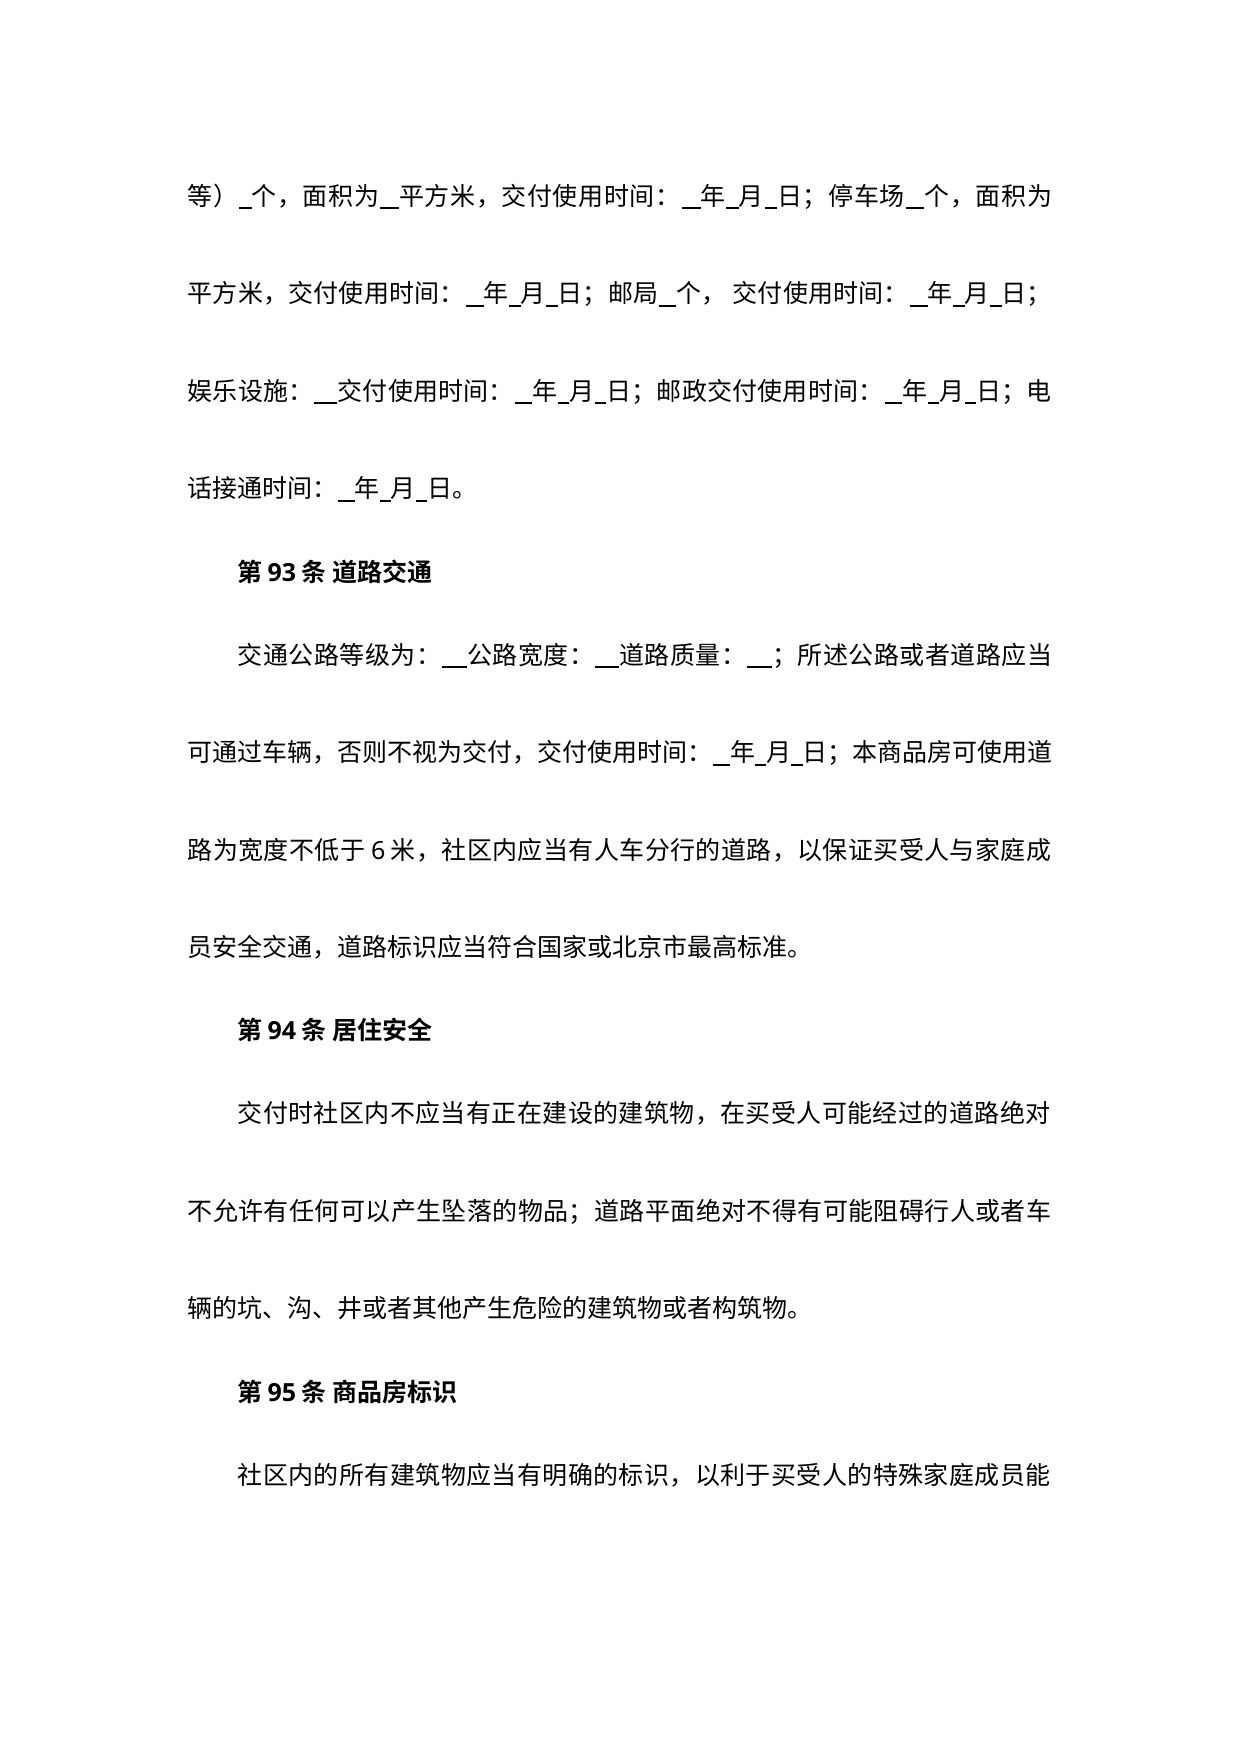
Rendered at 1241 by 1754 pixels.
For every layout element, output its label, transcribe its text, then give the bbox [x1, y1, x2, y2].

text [187, 1441, 1053, 1506]
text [187, 162, 1053, 519]
text 第93条 道路交通 [187, 538, 1053, 603]
text 交通公路等级为： 公路宽度： 道路质量： ；所述公路或者道路应当可通过车辆，否则不视为交付，交付使用时间： 年 月 日；本商品房可使用道路为宽度不低于6米，社区内应当有人车分行的道路，以保证买受人与家庭成员安全交通，道路标识应当符合国家或北京市最高标准。 [187, 621, 1053, 978]
text 交付时社区内不应当有正在建设的建筑物，在买受人可能经过的道路绝对不允许有任何可以产生坠落的物品；道路平面绝对不得有可能阻碍行人或者车辆的坑、沟、井或者其他产生危险的建筑物或者构筑物。 [187, 1079, 1053, 1339]
text 第95条 商品房标识 [187, 1358, 1053, 1423]
text 第94条 居住安全 [187, 996, 1053, 1061]
